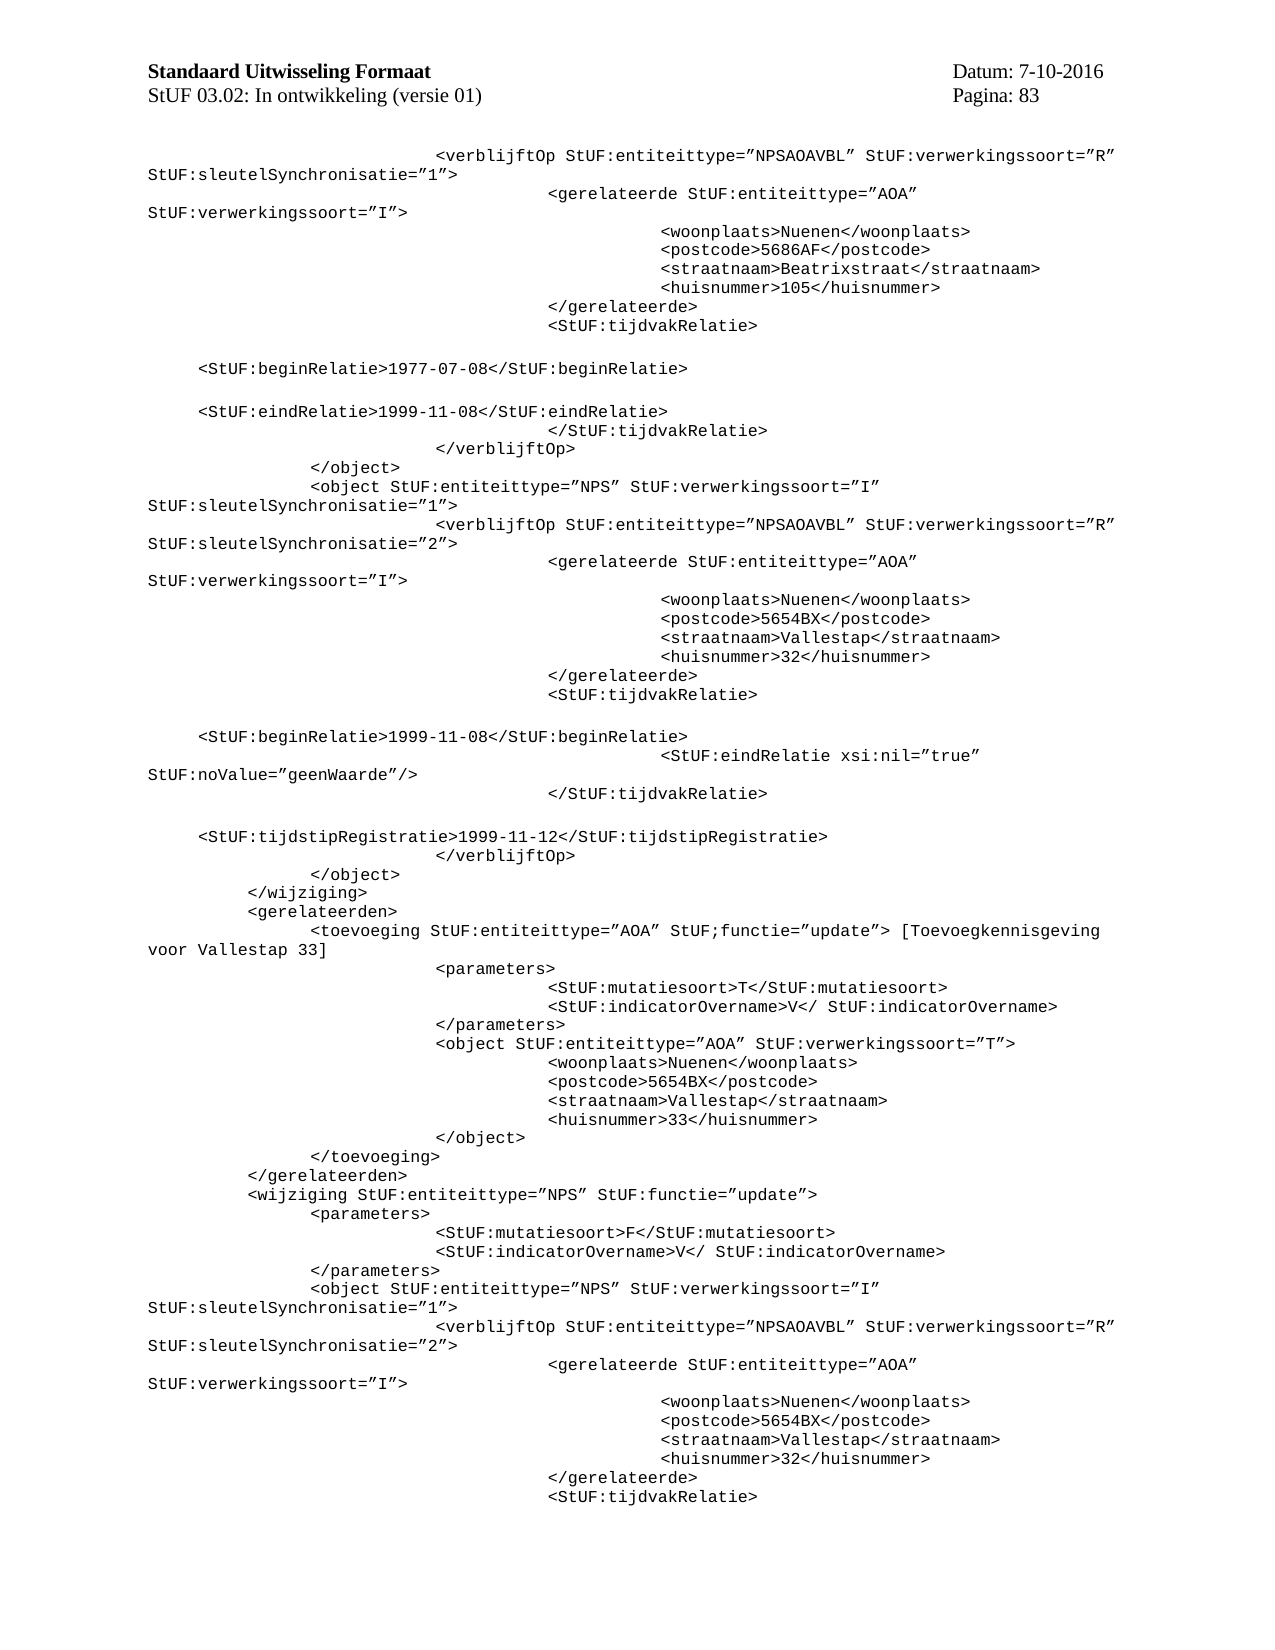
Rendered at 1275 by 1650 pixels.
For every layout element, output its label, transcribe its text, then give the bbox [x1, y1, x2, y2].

text <StUF:indicatorOvername>V</ StUF:indicatorOvername> [148, 998, 1127, 1017]
text <woonplaats>Nuenen</woonplaats> [148, 223, 1127, 242]
text </object> [148, 1130, 1127, 1149]
text <gerelateerde StUF:entiteittype=”AOA” StUF:verwerkingssoort=”I”> [148, 554, 1127, 592]
text <parameters> [148, 960, 1127, 979]
text <wijziging StUF:entiteittype=”NPS” StUF:functie=”update”> [148, 1187, 1127, 1206]
text </object> [148, 460, 1127, 479]
text <postcode>5686AF</postcode> [148, 242, 1127, 261]
text <StUF:tijdvakRelatie> [148, 686, 1127, 705]
text <postcode>5654BX</postcode> [148, 611, 1127, 629]
text <verblijftOp StUF:entiteittype=”NPSAOAVBL” StUF:verwerkingssoort=”R” StUF:sleutelSynchronisatie=”2”> [148, 1319, 1127, 1356]
text <straatnaam>Vallestap</straatnaam> [148, 629, 1127, 648]
text </parameters> [148, 1017, 1127, 1036]
text </gerelateerde> [148, 667, 1127, 686]
text <gerelateerde StUF:entiteittype=”AOA” StUF:verwerkingssoort=”I”> [148, 185, 1127, 223]
text <verblijftOp StUF:entiteittype=”NPSAOAVBL” StUF:verwerkingssoort=”R” StUF:sleutelSynchronisatie=”1”> [148, 148, 1127, 185]
text </verblijftOp> [148, 847, 1127, 866]
text <StUF:beginRelatie>1977-07-08</StUF:beginRelatie> [148, 336, 1127, 379]
text <StUF:tijdvakRelatie> [148, 1488, 1127, 1507]
text <postcode>5654BX</postcode> [148, 1073, 1127, 1092]
text <straatnaam>Beatrixstraat</straatnaam> [148, 261, 1127, 280]
text <gerelateerden> [148, 904, 1127, 923]
text </gerelateerde> [148, 1469, 1127, 1488]
text <huisnummer>32</huisnummer> [148, 1451, 1127, 1469]
text <straatnaam>Vallestap</straatnaam> [148, 1432, 1127, 1451]
text <StUF:indicatorOvername>V</ StUF:indicatorOvername> [148, 1243, 1127, 1262]
text <straatnaam>Vallestap</straatnaam> [148, 1092, 1127, 1111]
text <huisnummer>32</huisnummer> [148, 648, 1127, 667]
text <object StUF:entiteittype=”NPS” StUF:verwerkingssoort=”I” StUF:sleutelSynchronisatie=”1”> [148, 479, 1127, 516]
text <StUF:mutatiesoort>F</StUF:mutatiesoort> [148, 1224, 1127, 1243]
text </verblijftOp> [148, 441, 1127, 460]
text <woonplaats>Nuenen</woonplaats> [148, 1394, 1127, 1413]
text <toevoeging StUF:entiteittype=”AOA” StUF;functie=”update”> [Toevoegkennisgeving voor Vallestap 33] [148, 923, 1127, 960]
text </object> [148, 866, 1127, 885]
text <postcode>5654BX</postcode> [148, 1413, 1127, 1432]
text <parameters> [148, 1206, 1127, 1224]
text </parameters> [148, 1262, 1127, 1281]
text <StUF:eindRelatie>1999-11-08</StUF:eindRelatie> [148, 379, 1127, 422]
text <StUF:eindRelatie xsi:nil=”true” StUF:noValue=”geenWaarde”/> [148, 748, 1127, 786]
text <object StUF:entiteittype=”AOA” StUF:verwerkingssoort=”T”> [148, 1036, 1127, 1055]
text </StUF:tijdvakRelatie> [148, 786, 1127, 804]
text <verblijftOp StUF:entiteittype=”NPSAOAVBL” StUF:verwerkingssoort=”R” StUF:sleutelSynchronisatie=”2”> [148, 516, 1127, 554]
text <huisnummer>105</huisnummer> [148, 280, 1127, 298]
text <object StUF:entiteittype=”NPS” StUF:verwerkingssoort=”I” StUF:sleutelSynchronisatie=”1”> [148, 1281, 1127, 1319]
text </gerelateerden> [148, 1168, 1127, 1187]
text </gerelateerde> [148, 298, 1127, 317]
text </wijziging> [148, 885, 1127, 904]
text </toevoeging> [148, 1149, 1127, 1168]
text </StUF:tijdvakRelatie> [148, 422, 1127, 441]
text <StUF:beginRelatie>1999-11-08</StUF:beginRelatie> [148, 705, 1127, 748]
text <StUF:tijdvakRelatie> [148, 317, 1127, 336]
text <huisnummer>33</huisnummer> [148, 1111, 1127, 1130]
text <woonplaats>Nuenen</woonplaats> [148, 592, 1127, 611]
text <StUF:mutatiesoort>T</StUF:mutatiesoort> [148, 979, 1127, 998]
text <woonplaats>Nuenen</woonplaats> [148, 1055, 1127, 1073]
text <StUF:tijdstipRegistratie>1999-11-12</StUF:tijdstipRegistratie> [148, 804, 1127, 847]
text <gerelateerde StUF:entiteittype=”AOA” StUF:verwerkingssoort=”I”> [148, 1356, 1127, 1394]
